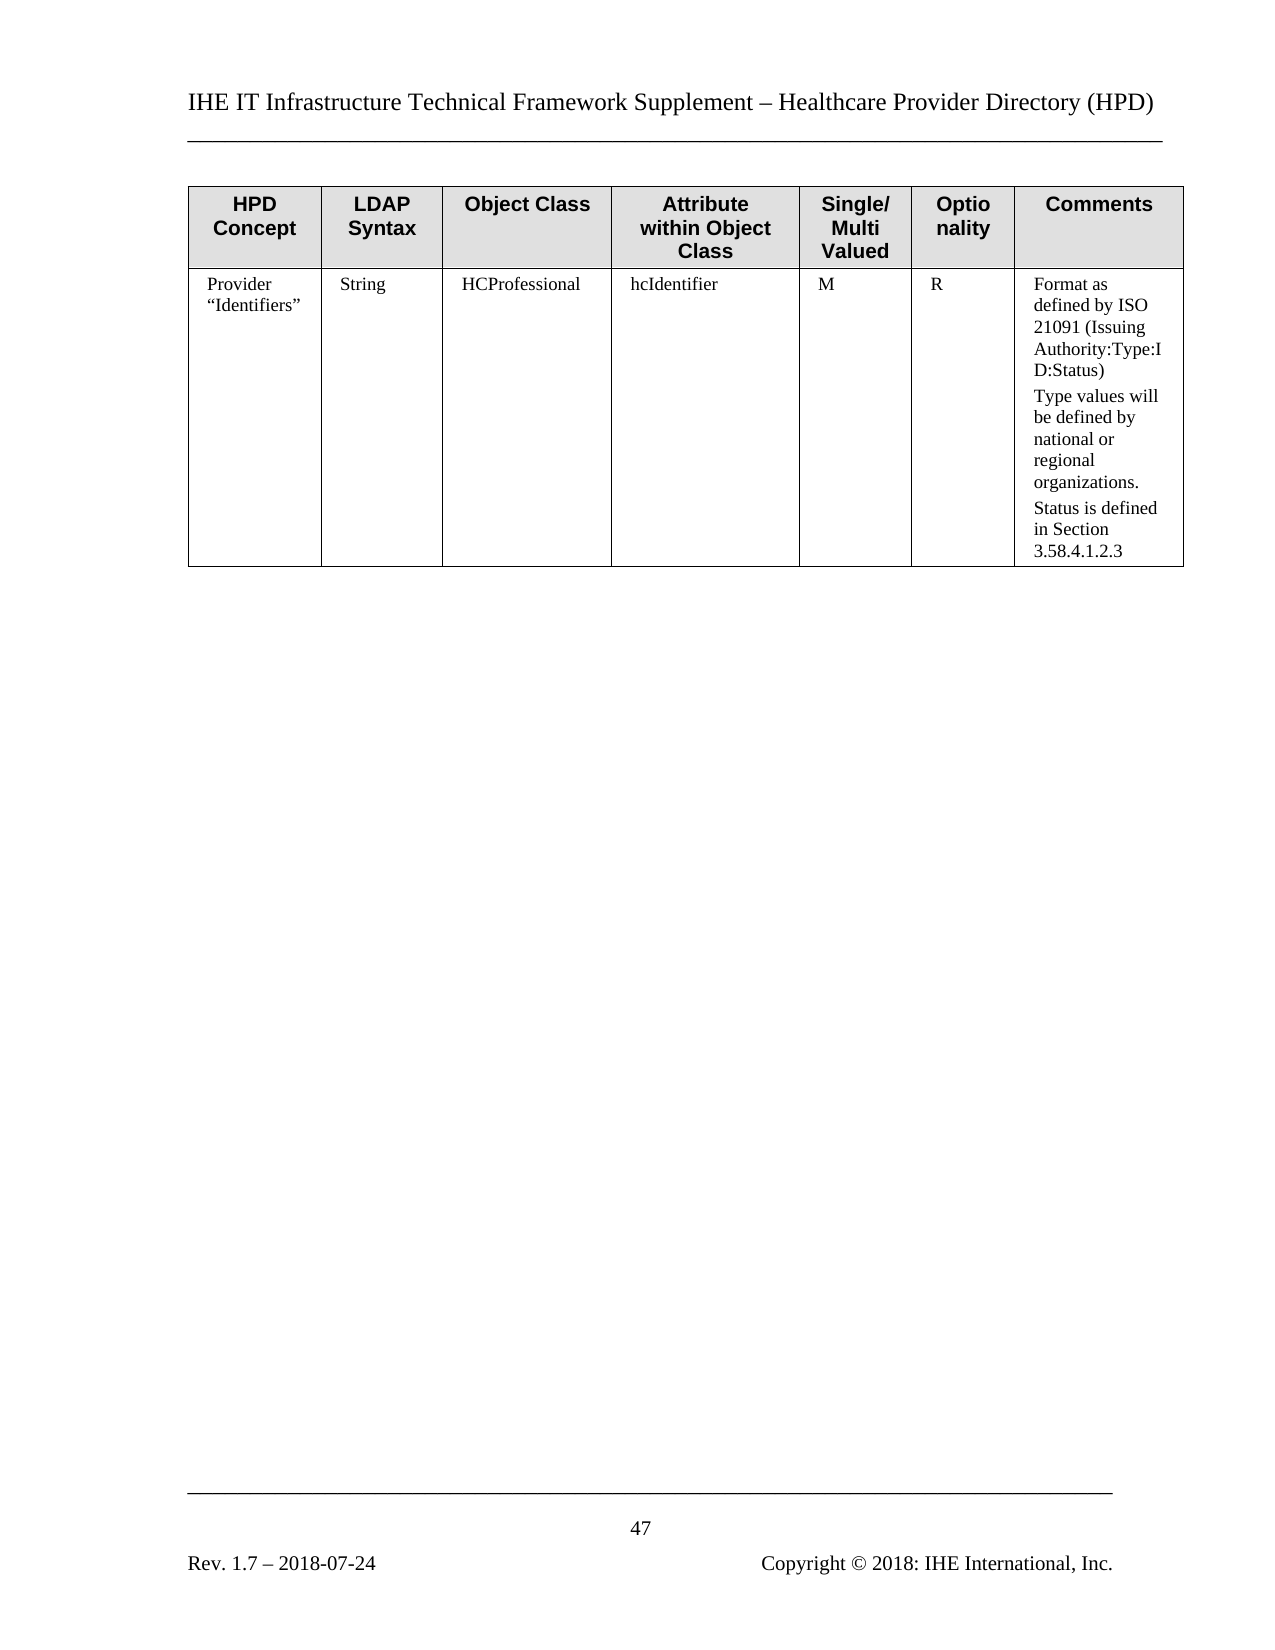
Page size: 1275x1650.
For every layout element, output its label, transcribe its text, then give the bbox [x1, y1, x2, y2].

table_header Optionality [912, 187, 1014, 267]
table_header Object Class [443, 187, 611, 267]
table_header Attribute within Object Class [612, 187, 799, 267]
table_header Single/Multi Valued [800, 187, 911, 267]
table_cell Format as defined by ISO 21091 (Issuing Authority:Type:ID:Status) Type values will be defined by national or regional organizations. Status is defined in Section 3.58.4.1.2.3 [1015, 269, 1183, 566]
table_header Comments [1015, 187, 1183, 267]
table_cell HCProfessional [443, 269, 611, 566]
table_header HPD Concept [189, 187, 321, 267]
table_cell String [322, 269, 442, 566]
table_cell R [912, 269, 1014, 566]
table_cell M [800, 269, 911, 566]
table_header LDAP Syntax [322, 187, 442, 267]
table_cell hcIdentifier [612, 269, 799, 566]
table_cell Provider “Identifiers” [189, 269, 321, 566]
